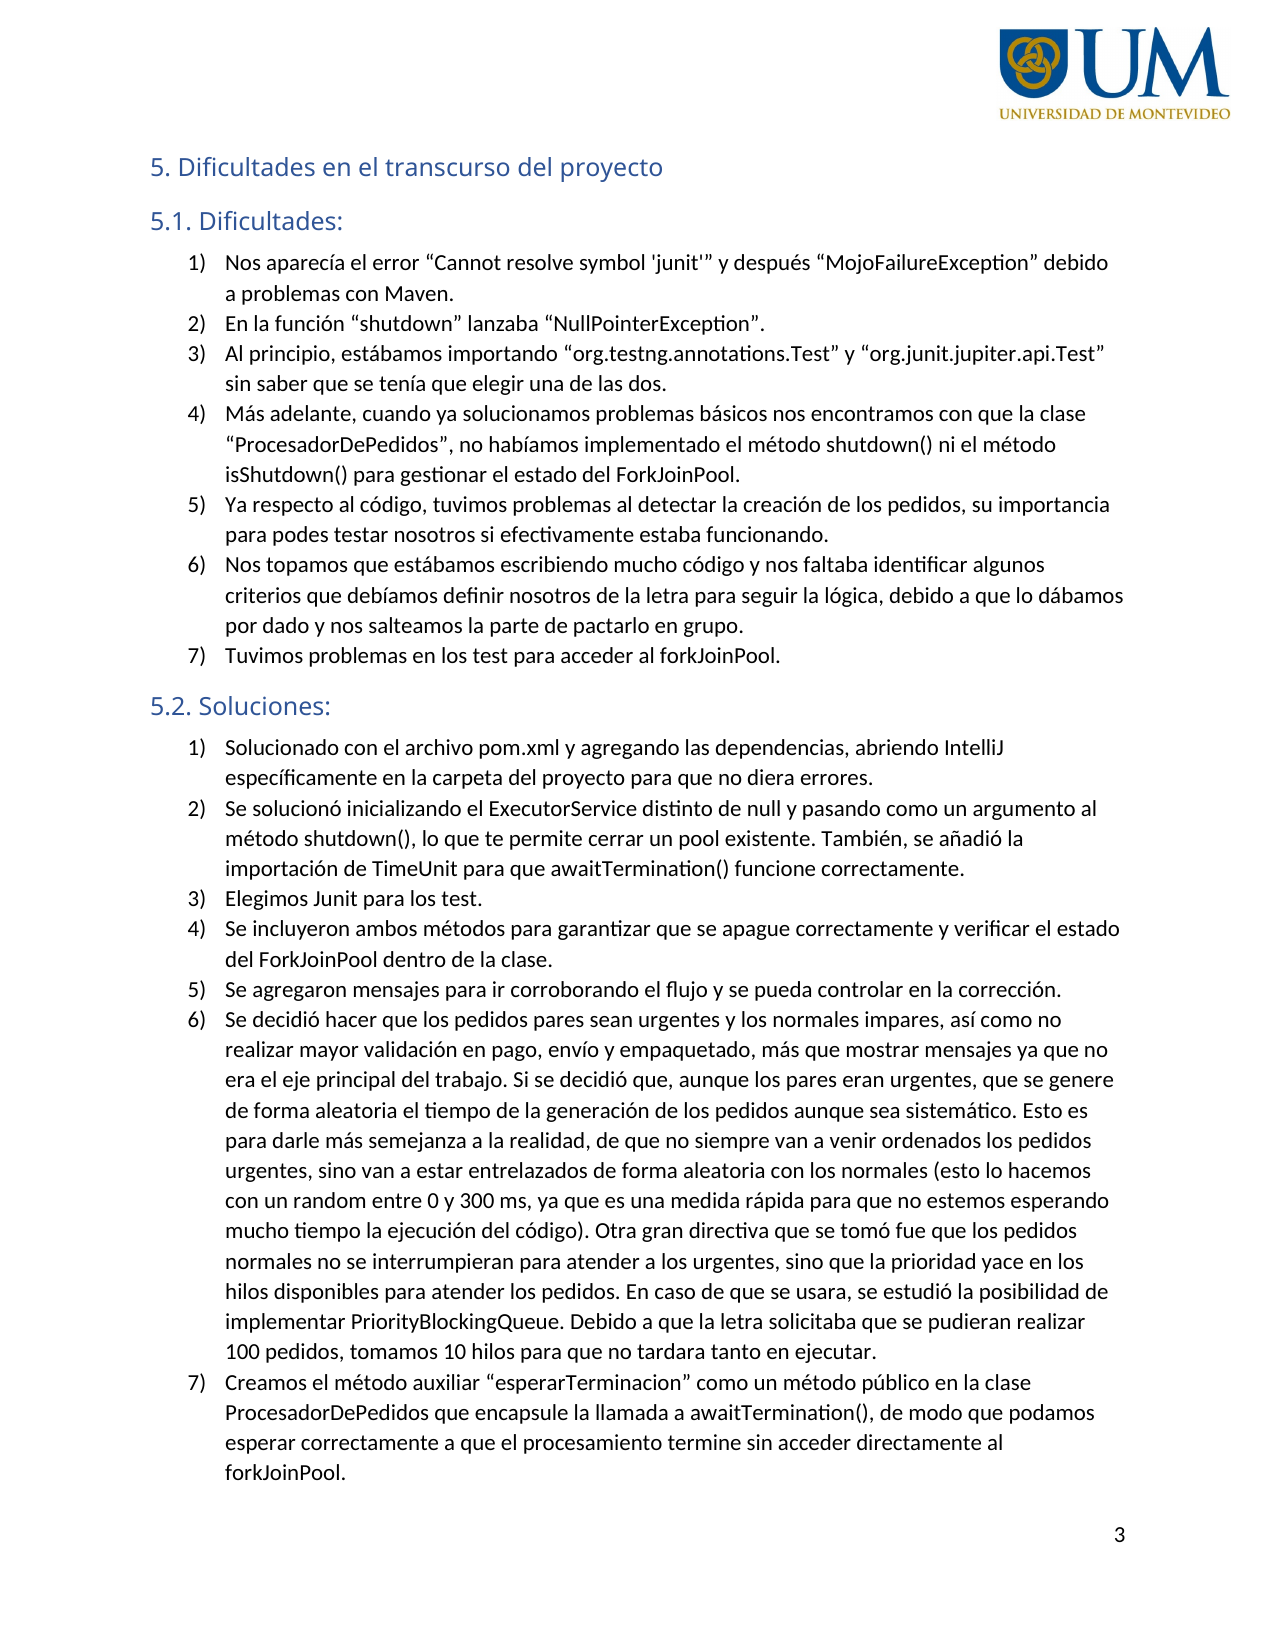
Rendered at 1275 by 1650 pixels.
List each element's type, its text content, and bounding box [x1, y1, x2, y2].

subtitle 5. Dificultades en el transcurso del proyecto [150, 150, 1125, 184]
list Tuvimos problemas en los test para acceder al forkJoinPool. [187, 641, 1125, 669]
list Se solucionó inicializando el ExecutorService distinto de null y pasando como un argumento al método shutdown(), lo que te permite cerrar un pool existente. También, se añadió la importación de TimeUnit para que awaitTermination() funcione correctamente. [187, 794, 1125, 882]
list Creamos el método auxiliar “esperarTerminacion” como un método público en la clase ProcesadorDePedidos que encapsule la llamada a awaitTermination(), de modo que podamos esperar correctamente a que el procesamiento termine sin acceder directamente al forkJoinPool. [187, 1368, 1125, 1486]
subtitle 5.2. Soluciones: [150, 688, 1125, 722]
subtitle 5.1. Dificultades: [150, 203, 1125, 237]
list Se decidió hacer que los pedidos pares sean urgentes y los normales impares, así como no realizar mayor validación en pago, envío y empaquetado, más que mostrar mensajes ya que no era el eje principal del trabajo. Si se decidió que, aunque los pares eran urgentes, que se genere de forma aleatoria el tiempo de la generación de los pedidos aunque sea sistemático. Esto es para darle más semejanza a la realidad, de que no siempre van a venir ordenados los pedidos urgentes, sino van a estar entrelazados de forma aleatoria con los normales (esto lo hacemos con un random entre 0 y 300 ms, ya que es una medida rápida para que no estemos esperando mucho tiempo la ejecución del código). Otra gran directiva que se tomó fue que los pedidos normales no se interrumpieran para atender a los urgentes, sino que la prioridad yace en los hilos disponibles para atender los pedidos. En caso de que se usara, se estudió la posibilidad de implementar PriorityBlockingQueue. Debido a que la letra solicitaba que se pudieran realizar 100 pedidos, tomamos 10 hilos para que no tardara tanto en ejecutar. [187, 1005, 1125, 1365]
list Al principio, estábamos importando “org.testng.annotations.Test” y “org.junit.jupiter.api.Test” sin saber que se tenía que elegir una de las dos. [187, 339, 1125, 397]
list Elegimos Junit para los test. [187, 884, 1125, 912]
list En la función “shutdown” lanzaba “NullPointerException”. [187, 309, 1125, 337]
list Nos aparecía el error “Cannot resolve symbol 'junit'” y después “MojoFailureException” debido a problemas con Maven. [187, 248, 1125, 307]
list Solucionado con el archivo pom.xml y agregando las dependencias, abriendo IntelliJ específicamente en la carpeta del proyecto para que no diera errores. [187, 733, 1125, 791]
list Se incluyeron ambos métodos para garantizar que se apague correctamente y verificar el estado del ForkJoinPool dentro de la clase. [187, 914, 1125, 973]
list Más adelante, cuando ya solucionamos problemas básicos nos encontramos con que la clase “ProcesadorDePedidos”, no habíamos implementado el método shutdown() ni el método isShutdown() para gestionar el estado del ForkJoinPool. [187, 399, 1125, 488]
list Ya respecto al código, tuvimos problemas al detectar la creación de los pedidos, su importancia para podes testar nosotros si efectivamente estaba funcionando. [187, 490, 1125, 548]
list Nos topamos que estábamos escribiendo mucho código y nos faltaba identificar algunos criterios que debíamos definir nosotros de la letra para seguir la lógica, debido a que lo dábamos por dado y nos salteamos la parte de pactarlo en grupo. [187, 551, 1125, 639]
picture [995, 27, 1231, 121]
list Se agregaron mensajes para ir corroborando el flujo y se pueda controlar en la corrección. [187, 975, 1125, 1003]
